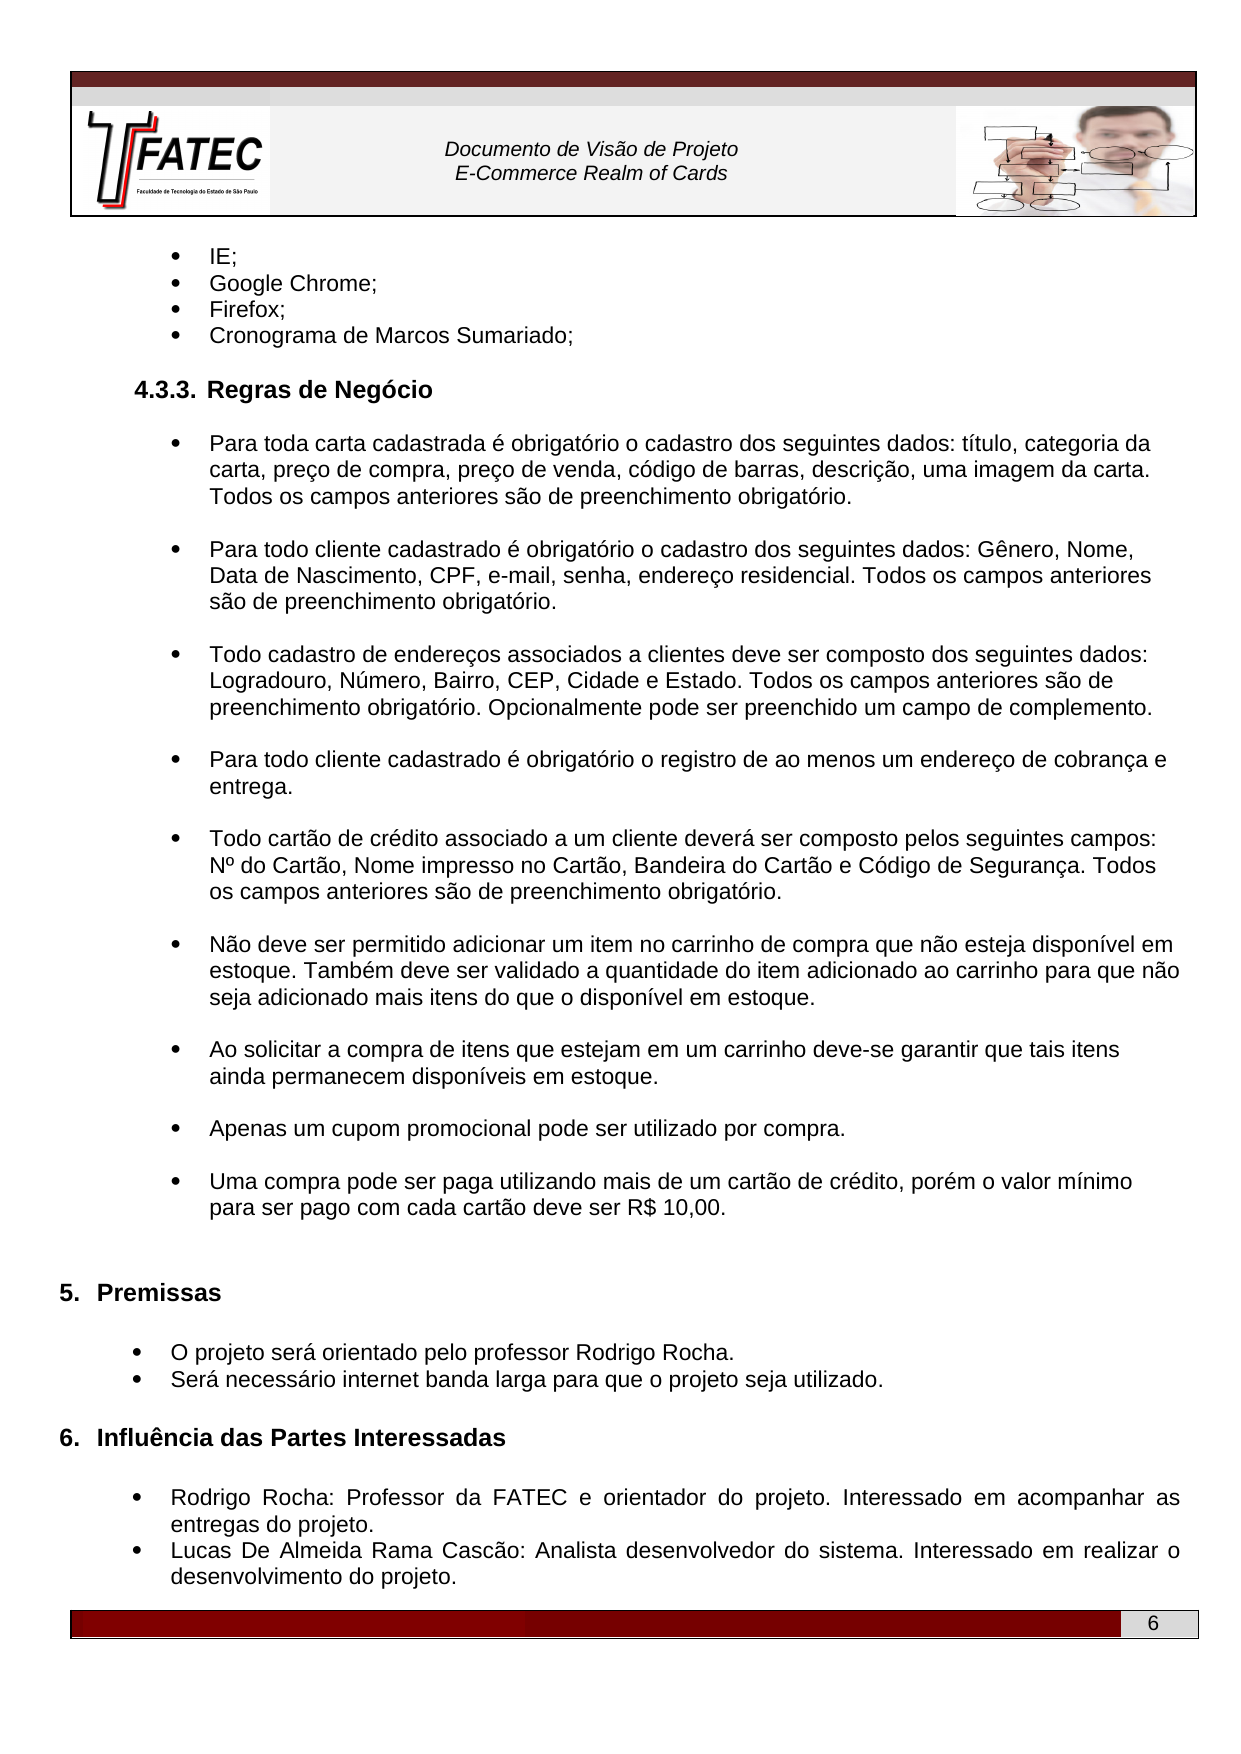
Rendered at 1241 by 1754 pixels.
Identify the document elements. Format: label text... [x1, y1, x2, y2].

list Uma compra pode ser paga utilizando mais de um cartão de crédito, porém o valor mínimo para ser pago com cada cartão deve ser R$ 10,00. [172, 1168, 1181, 1221]
picture [956, 106, 1194, 216]
list Todo cartão de crédito associado a um cliente deverá ser composto pelos seguintes campos: Nº do Cartão, Nome impresso no Cartão, Bandeira do Cartão e Código de Segurança. Todos os campos anteriores são de preenchimento obrigatório. [172, 825, 1181, 904]
list Rodrigo Rocha: Professor da FATEC e orientador do projeto. Interessado em acompanhar as entregas do projeto. [133, 1484, 1181, 1537]
list Não deve ser permitido adicionar um item no carrinho de compra que não esteja disponível em estoque. Também deve ser validado a quantidade do item adicionado ao carrinho para que não seja adicionado mais itens do que o disponível em estoque. [172, 931, 1181, 1010]
list Para todo cliente cadastrado é obrigatório o registro de ao menos um endereço de cobrança e entrega. [172, 746, 1181, 799]
list Lucas De Almeida Rama Cascão: Analista desenvolvedor do sistema. Interessado em realizar o desenvolvimento do projeto. [133, 1537, 1181, 1589]
picture [82, 110, 270, 213]
list Apenas um cupom promocional pode ser utilizado por compra. [172, 1115, 1181, 1142]
list Para todo cliente cadastrado é obrigatório o cadastro dos seguintes dados: Gênero, Nome, Data de Nascimento, CPF, e-mail, senha, endereço residencial. Todos os campos anteriores são de preenchimento obrigatório. [172, 536, 1181, 614]
list Regras de Negócio [134, 375, 1181, 404]
list IE; [172, 243, 1181, 269]
list Para toda carta cadastrada é obrigatório o cadastro dos seguintes dados: título, categoria da carta, preço de compra, preço de venda, código de barras, descrição, uma imagem da carta. Todos os campos anteriores são de preenchimento obrigatório. [172, 430, 1181, 509]
list Ao solicitar a compra de itens que estejam em um carrinho deve-se garantir que tais itens ainda permanecem disponíveis em estoque. [172, 1036, 1181, 1089]
list Todo cadastro de endereços associados a clientes deve ser composto dos seguintes dados: Logradouro, Número, Bairro, CEP, Cidade e Estado. Todos os campos anteriores são de preenchimento obrigatório. Opcionalmente pode ser preenchido um campo de complemento. [172, 641, 1181, 720]
text Influência das Partes Interessadas [59, 1422, 1181, 1451]
text Premissas [59, 1278, 1181, 1306]
list Firefox; [172, 296, 1181, 322]
list Cronograma de Marcos Sumariado; [172, 322, 1181, 349]
list O projeto será orientado pelo professor Rodrigo Rocha. [133, 1339, 1181, 1366]
list Google Chrome; [172, 269, 1181, 296]
list Será necessário internet banda larga para que o projeto seja utilizado. [133, 1366, 1181, 1392]
